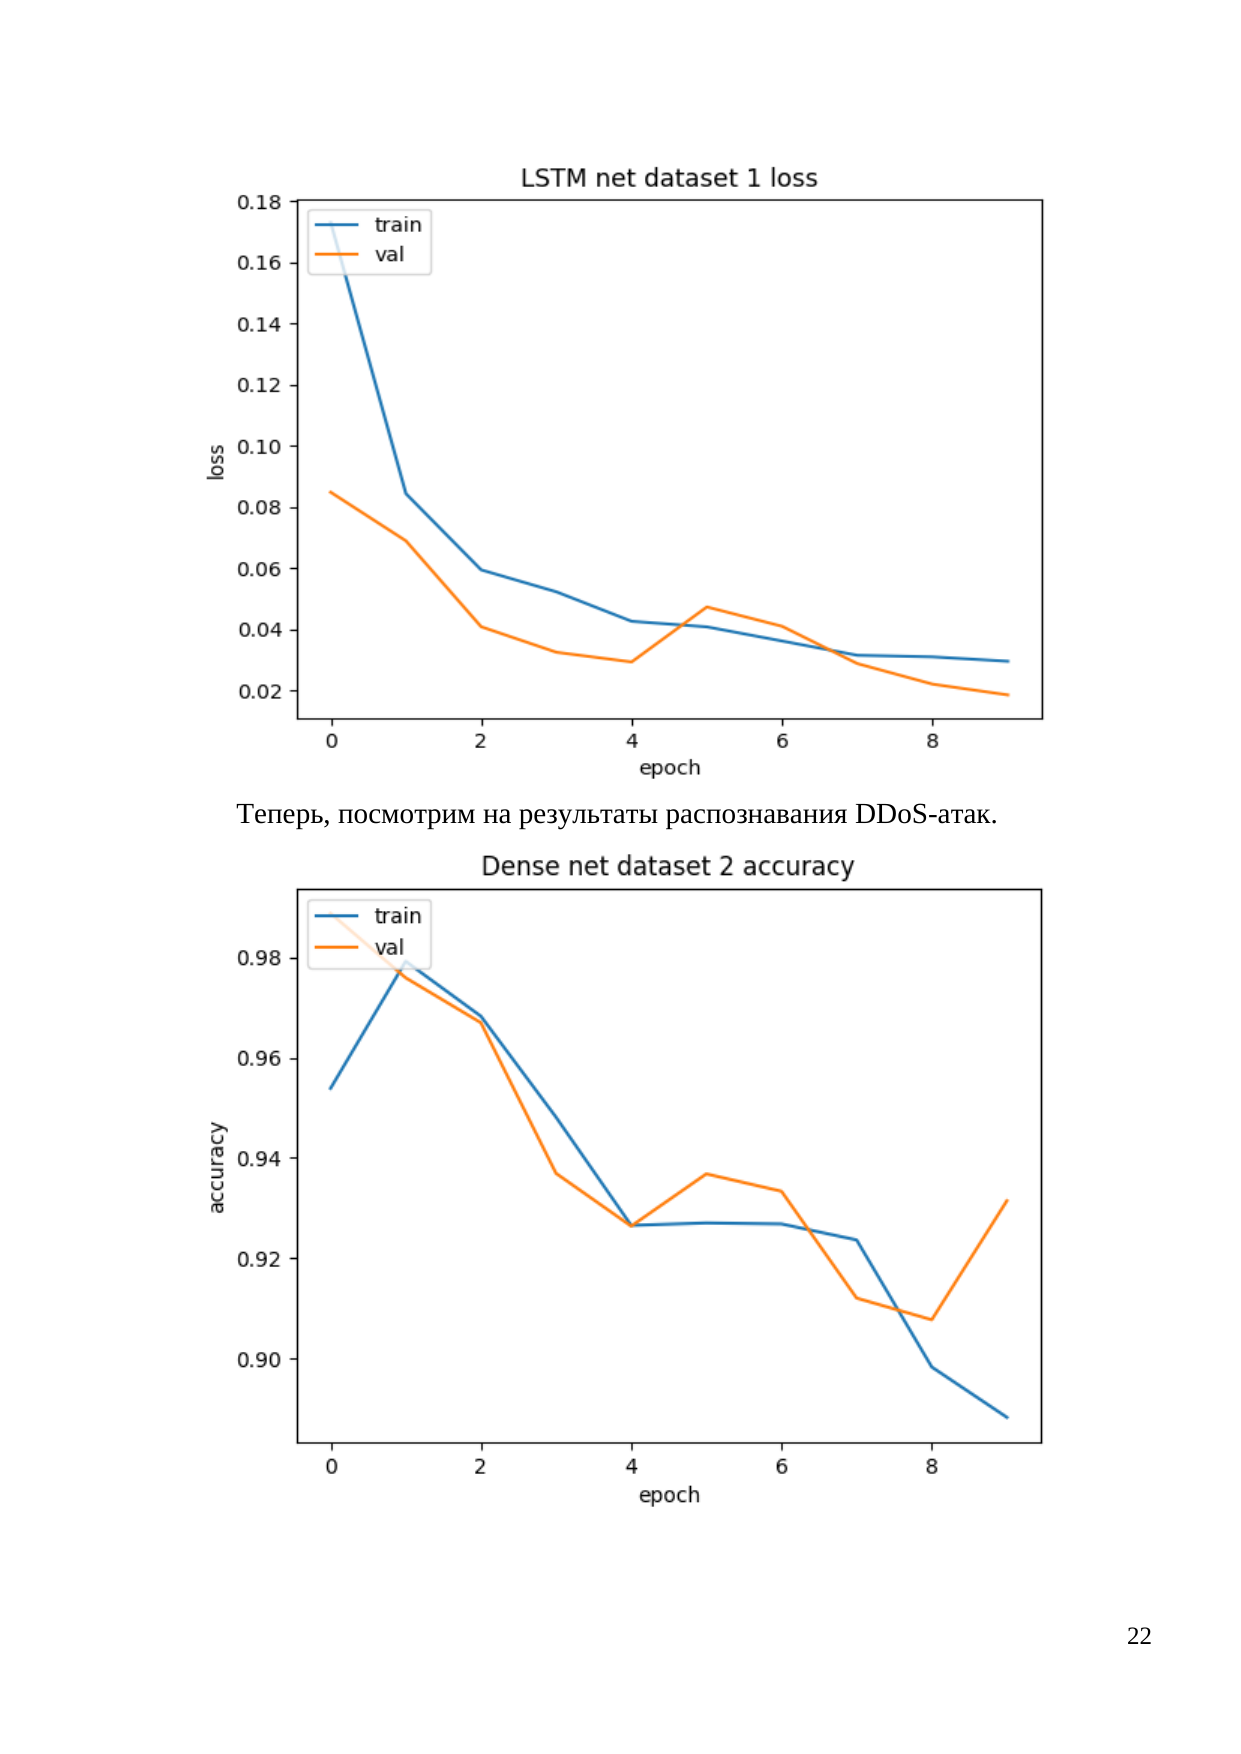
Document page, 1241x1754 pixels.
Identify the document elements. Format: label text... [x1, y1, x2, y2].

picture [177, 846, 1062, 1512]
picture [177, 118, 1054, 782]
text Теперь, посмотрим на результаты распознавания DDoS-атак. [177, 796, 1152, 830]
